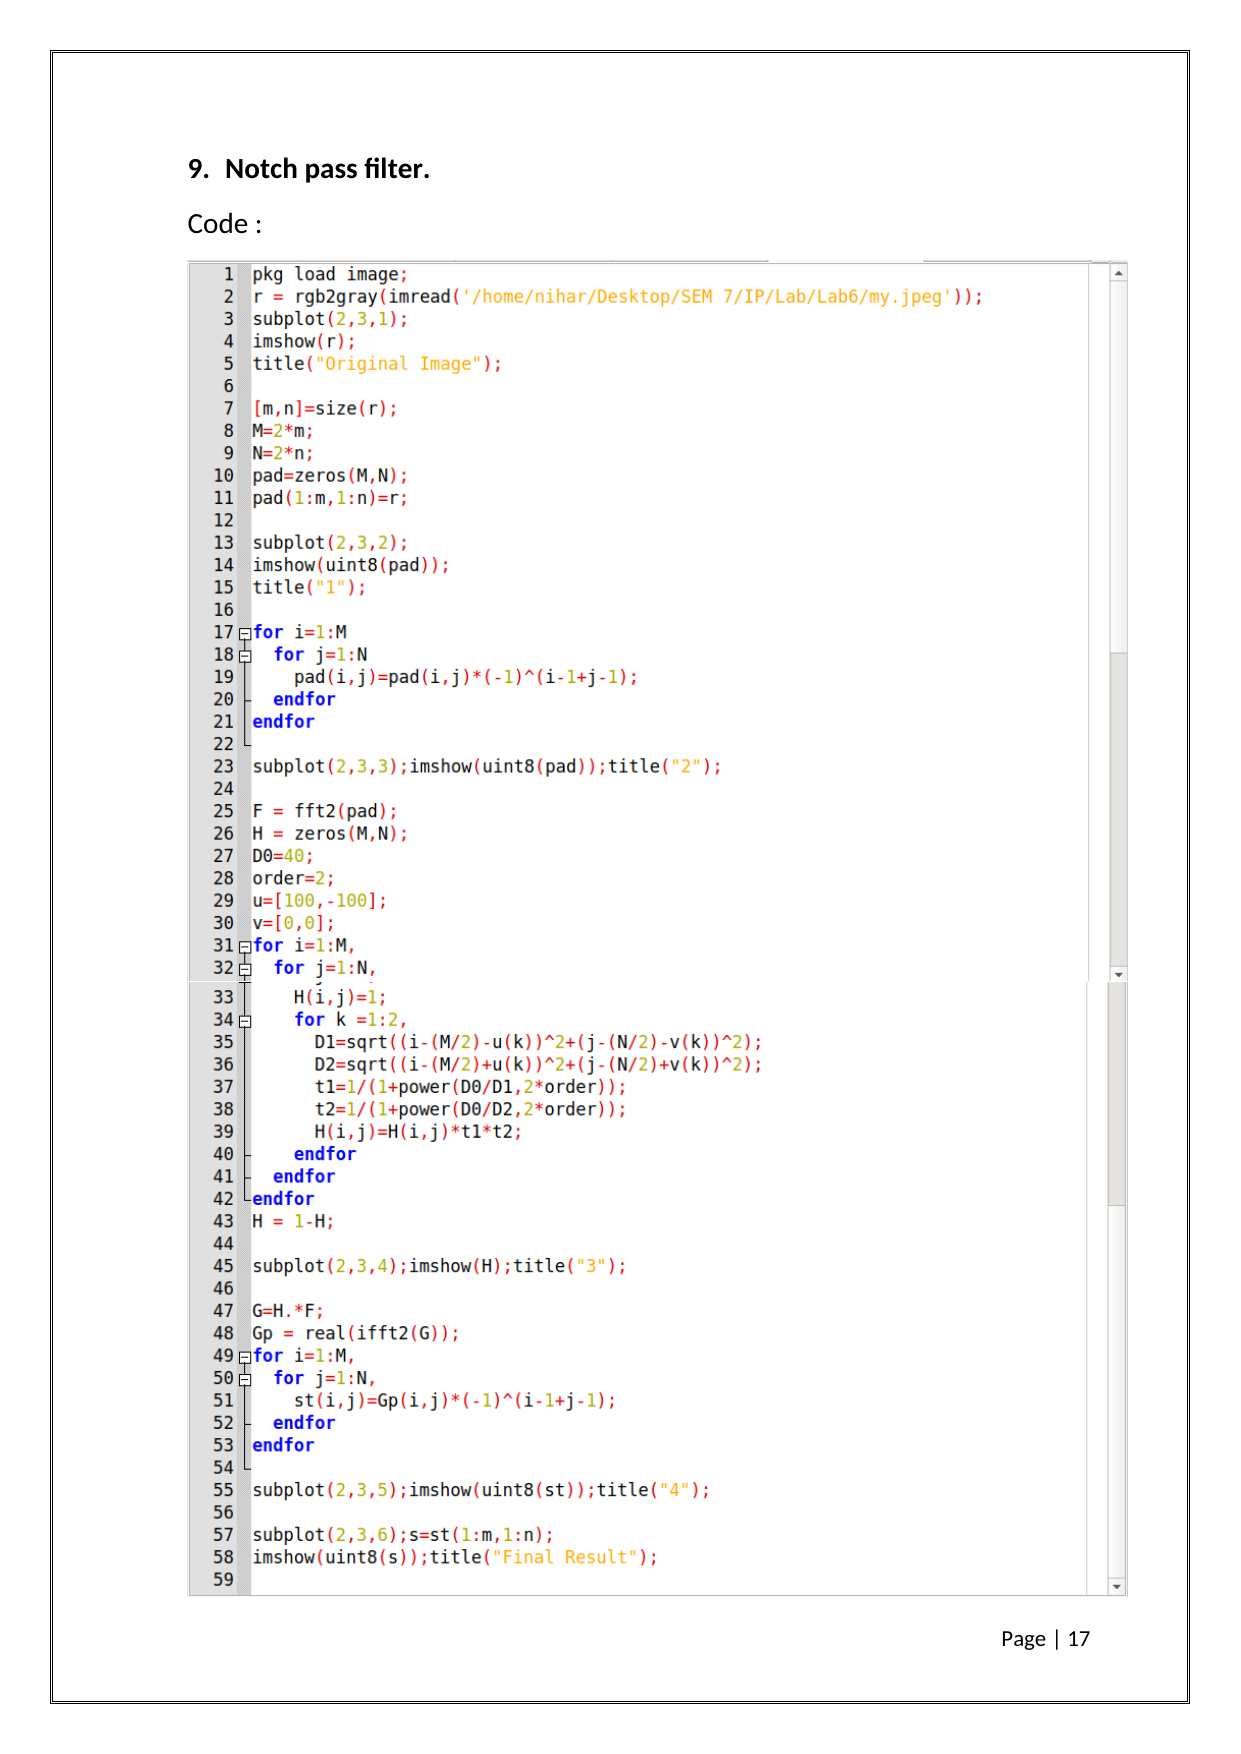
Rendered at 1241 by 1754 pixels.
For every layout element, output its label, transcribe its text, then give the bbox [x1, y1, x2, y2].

picture [187, 982, 1128, 1597]
list Notch pass filter. [187, 150, 1090, 186]
text Code : [187, 205, 1090, 241]
picture [187, 260, 1128, 981]
